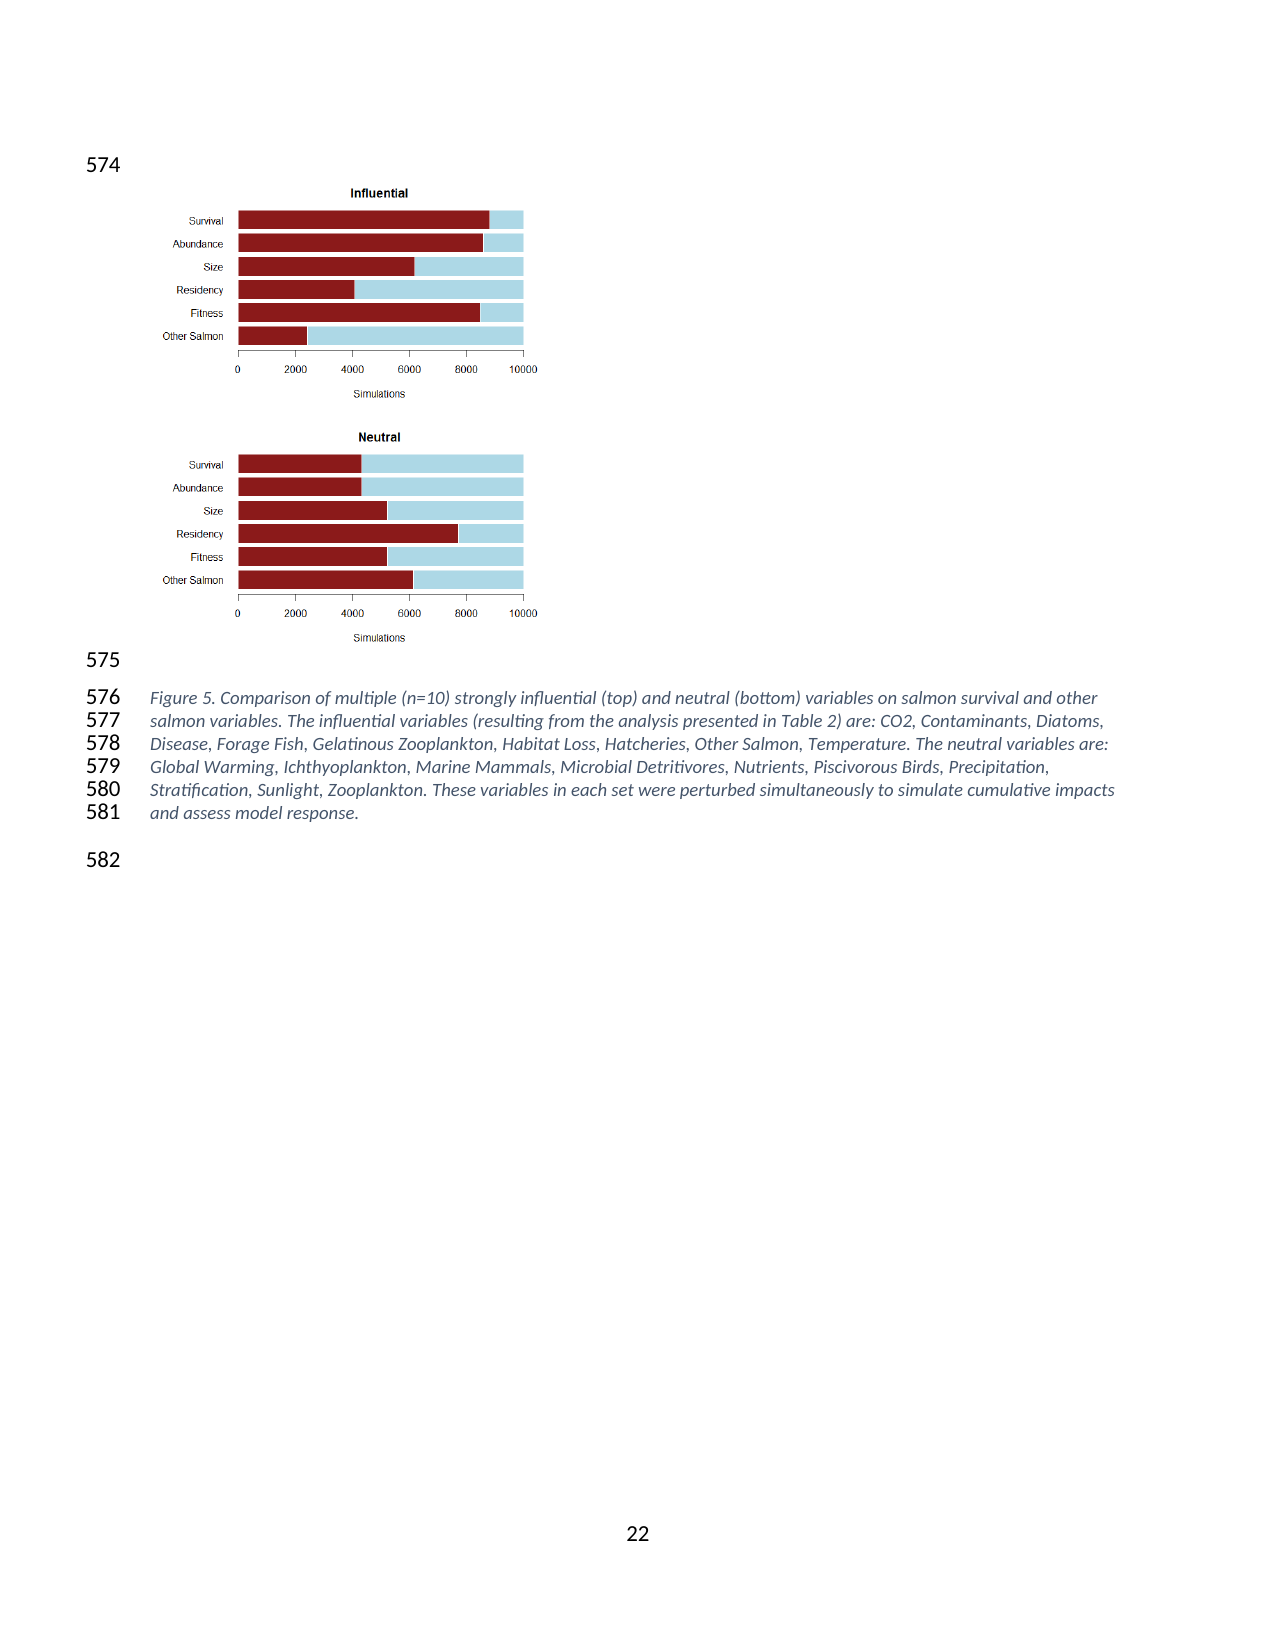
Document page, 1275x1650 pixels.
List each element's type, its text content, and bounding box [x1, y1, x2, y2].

picture [150, 180, 548, 668]
text Figure . Comparison of multiple (n=10) strongly influential (top) and neutral (bottom) variables on salmon survival and other salmon variables. The influential variables (resulting from the analysis presented in Table 2) are: CO2, Contaminants, Diatoms, Disease, Forage Fish, Gelatinous Zooplankton, Habitat Loss, Hatcheries, Other Salmon, Temperature. The neutral variables are: Global Warming, Ichthyoplankton, Marine Mammals, Microbial Detritivores, Nutrients, Piscivorous Birds, Precipitation, Stratification, Sunlight, Zooplankton. These variables in each set were perturbed simultaneously to simulate cumulative impacts and assess model response. [150, 686, 1125, 824]
